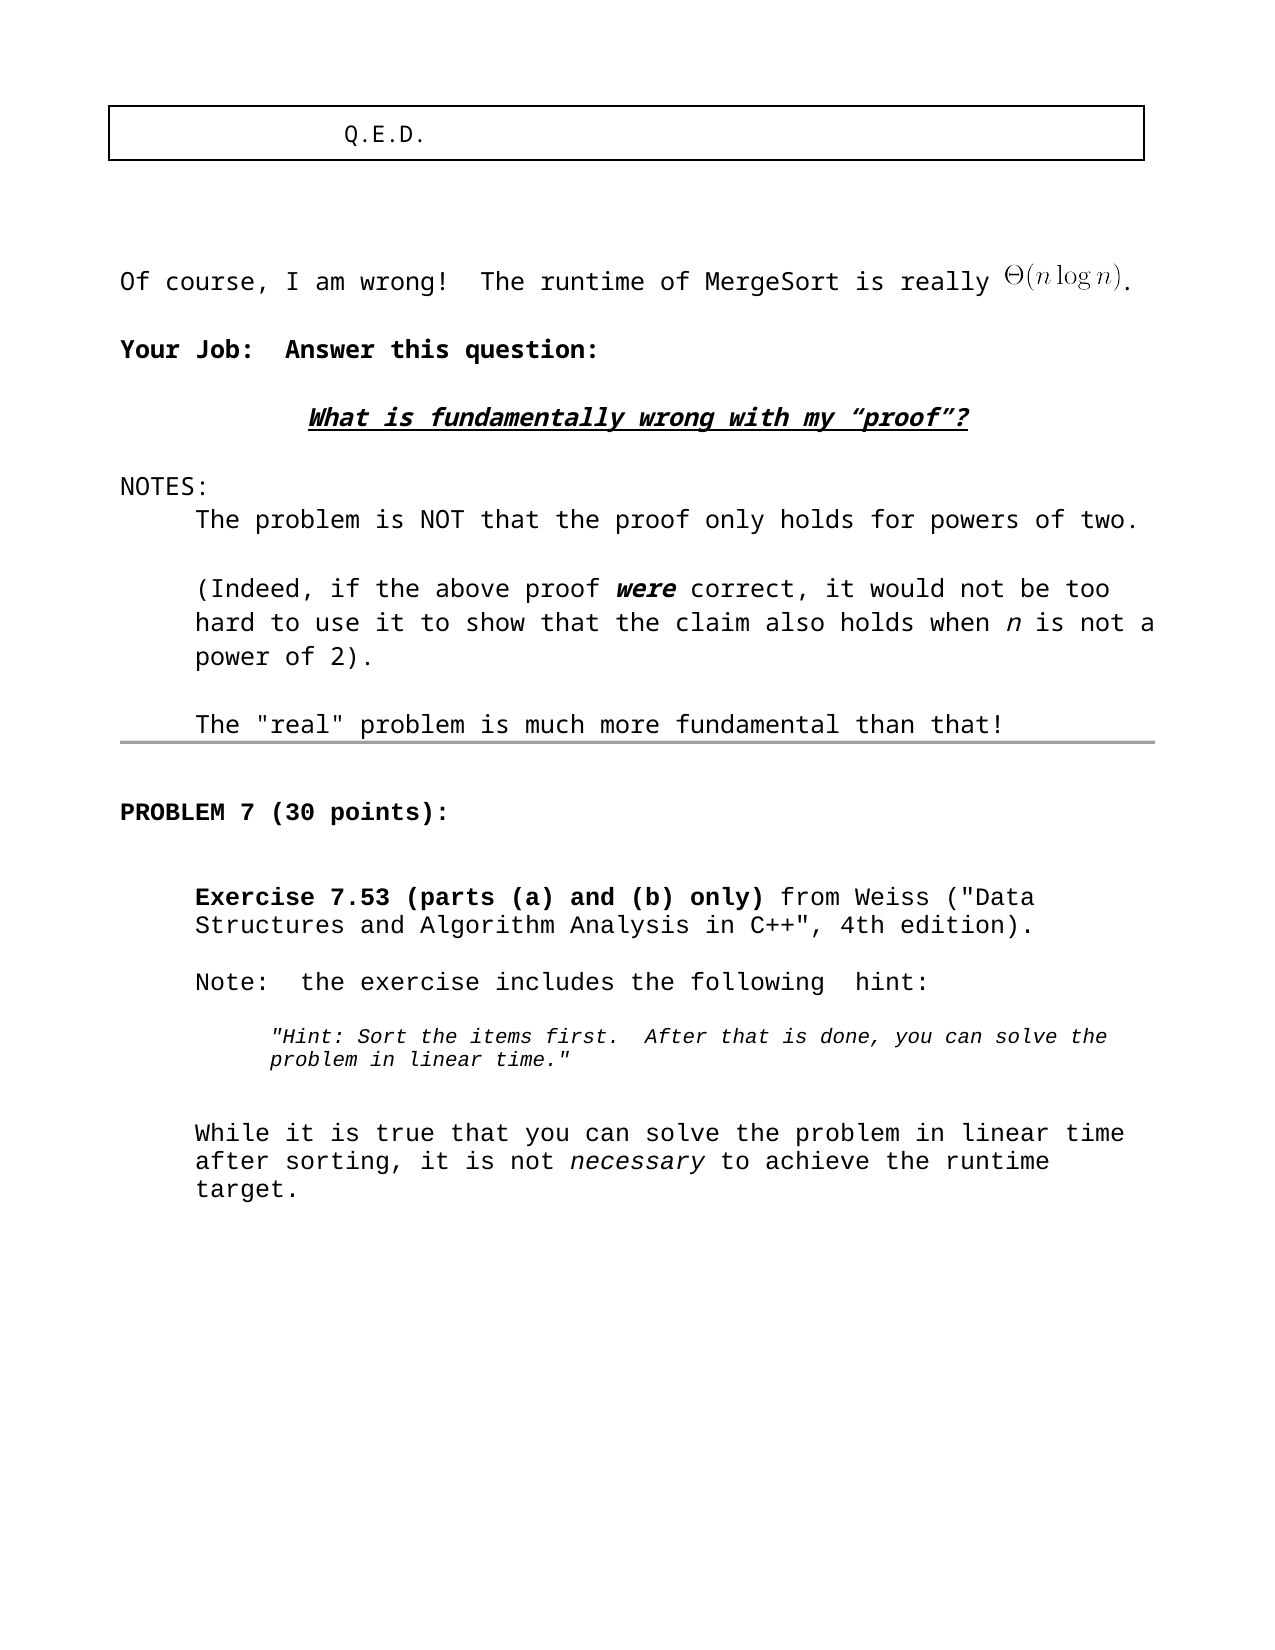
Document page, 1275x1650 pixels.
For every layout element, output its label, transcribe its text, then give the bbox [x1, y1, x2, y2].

text (Indeed, if the above proof were correct, it would not be too hard to use it to show that the claim also holds when n is not a power of 2). [195, 570, 1155, 672]
text Your Job: Answer this question: [120, 332, 1155, 366]
text Of course, I am wrong! The runtime of MergeSort is really . [120, 263, 1155, 298]
picture [1005, 263, 1120, 291]
text The problem is NOT that the proof only holds for powers of two. [195, 502, 1155, 536]
text NOTES: [120, 468, 1155, 502]
text "Hint: Sort the items first. After that is done, you can solve the problem in linear time." [270, 1026, 1155, 1073]
text While it is true that you can solve the problem in linear time after sorting, it is not necessary to achieve the runtime target. [195, 1120, 1155, 1205]
text What is fundamentally wrong with my “proof”? [120, 400, 1155, 434]
text PROBLEM 7 (30 points): [120, 799, 1155, 827]
text The "real" problem is much more fundamental than that! [195, 707, 1155, 740]
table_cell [110, 107, 1143, 159]
text Exercise 7.53 (parts (a) and (b) only) from Weiss ("Data Structures and Algorithm Analysis in C++", 4th edition). [195, 884, 1155, 941]
text Note: the exercise includes the following hint: [195, 969, 1155, 1026]
